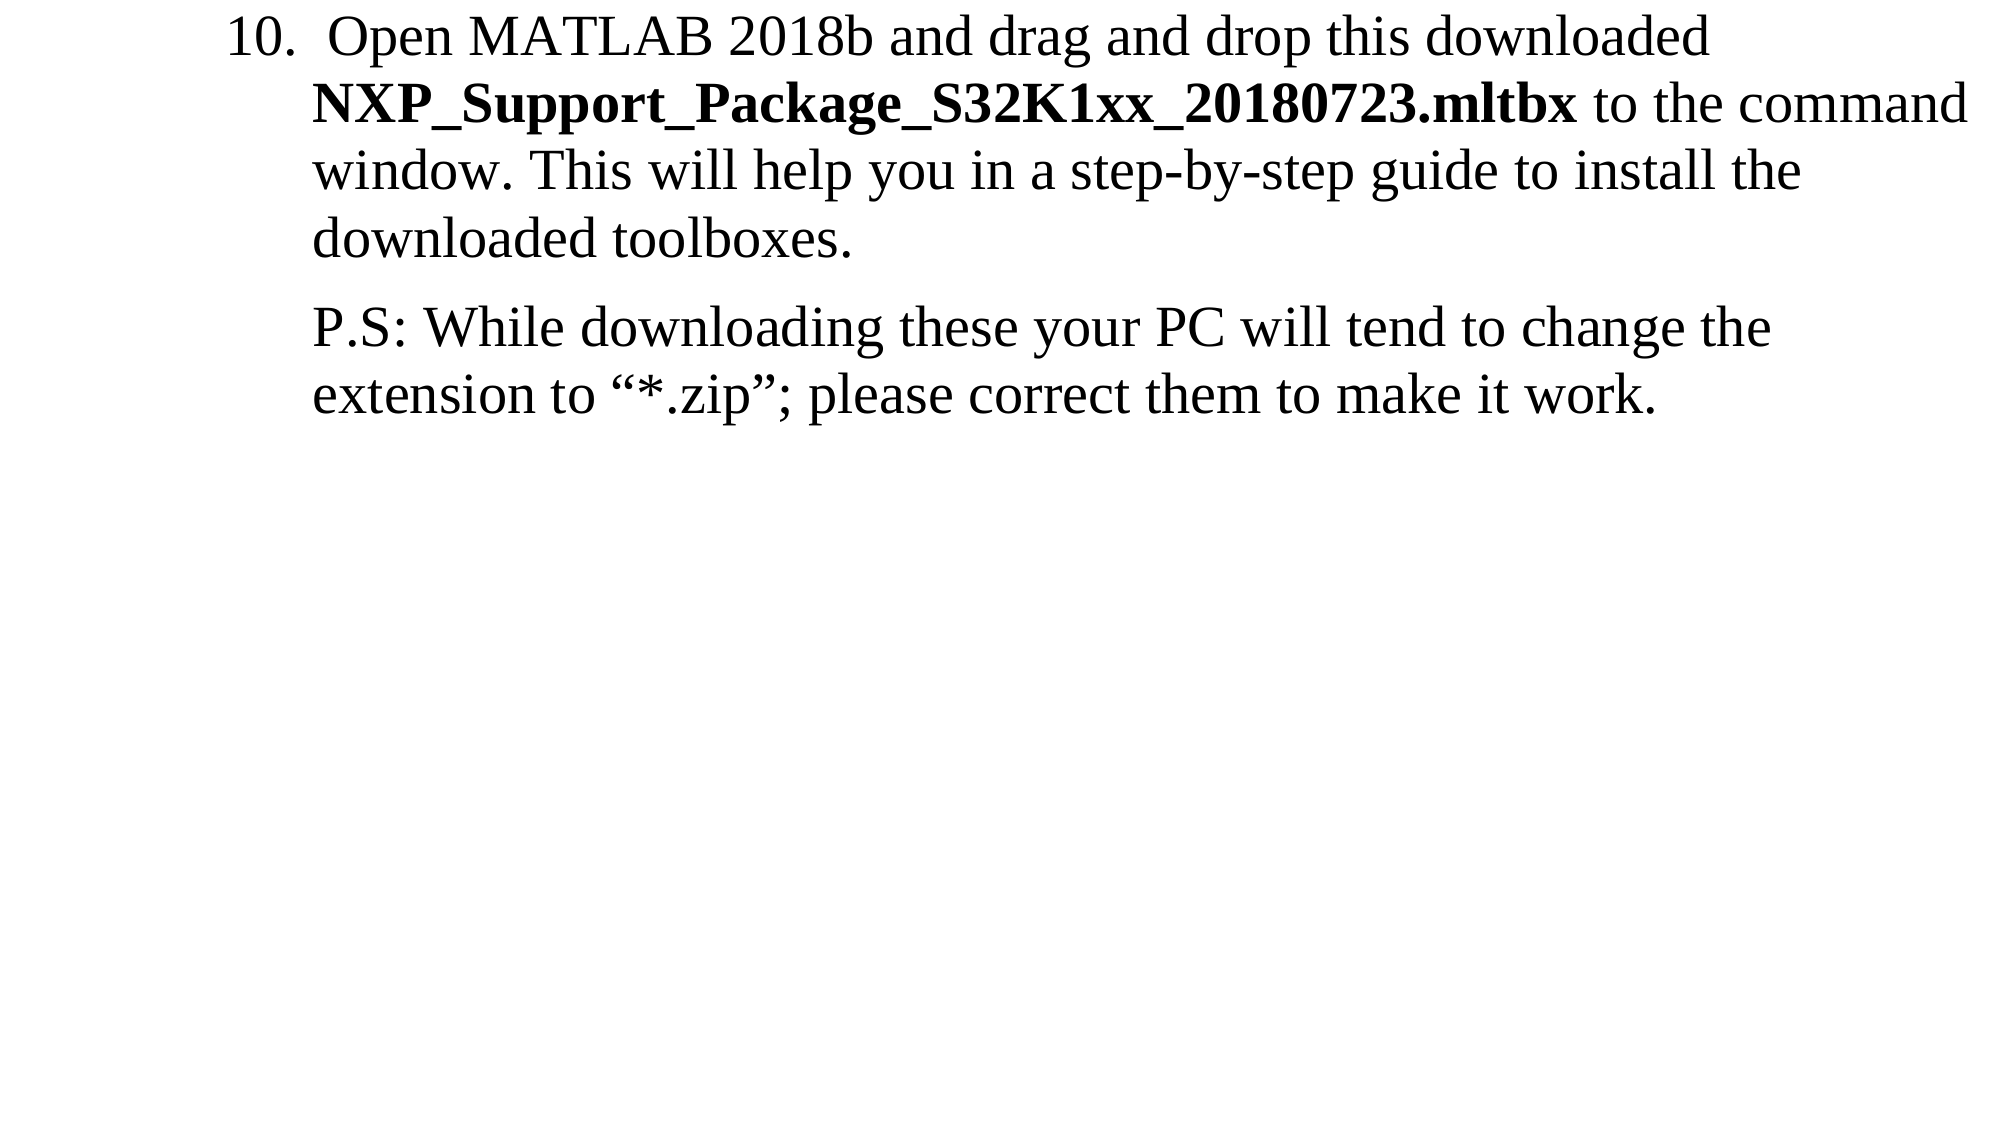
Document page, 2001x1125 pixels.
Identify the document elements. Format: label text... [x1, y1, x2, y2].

text P.S: While downloading these your PC will tend to change the extension to “*.zip”; please correct them to make it work. [313, 293, 2000, 427]
list Open MATLAB 2018b and drag and drop this downloaded NXP_Support_Package_S32K1xx_20180723.mltbx to the command window. This will help you in a step-by-step guide to install the downloaded toolboxes. [225, 2, 2000, 270]
